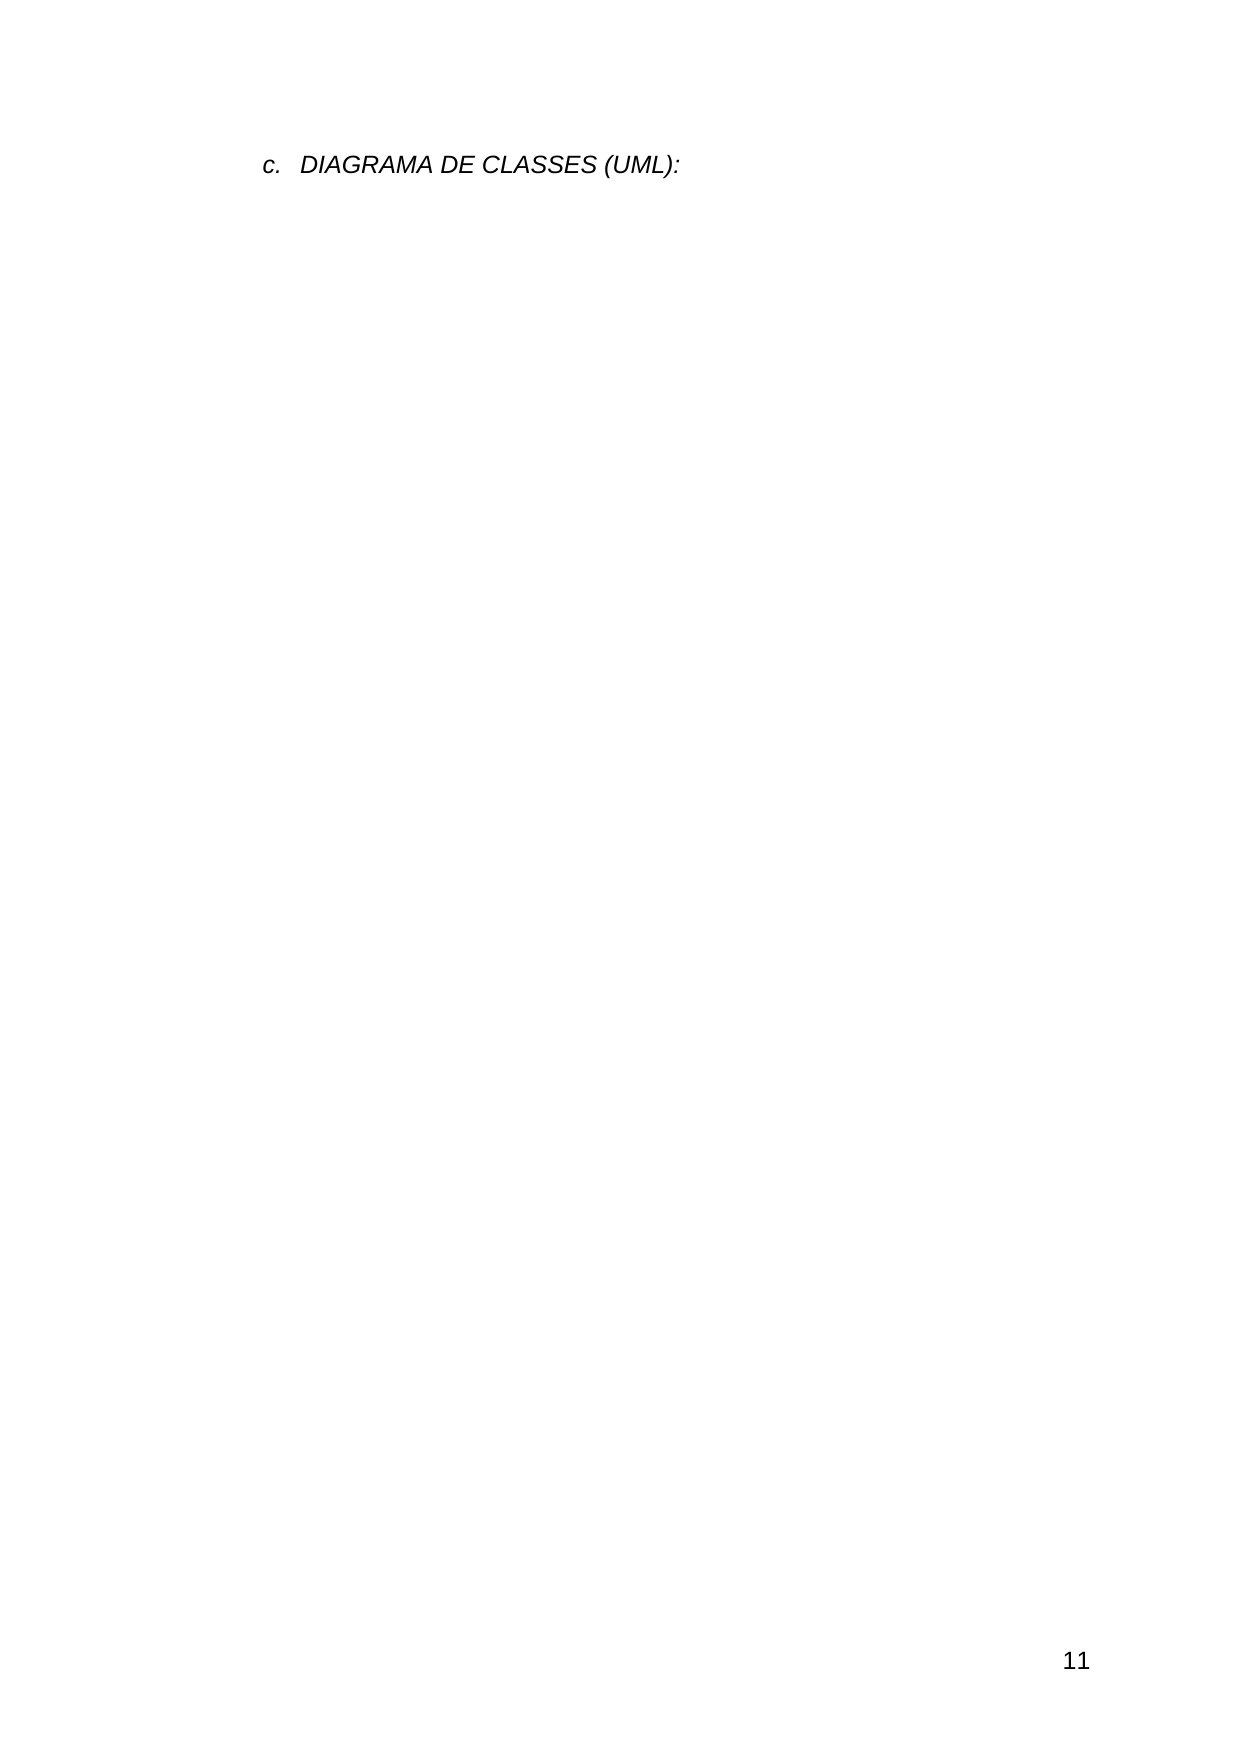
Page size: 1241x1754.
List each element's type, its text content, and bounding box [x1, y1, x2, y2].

subtitle DIAGRAMA DE CLASSES (UML): [262, 150, 1090, 179]
